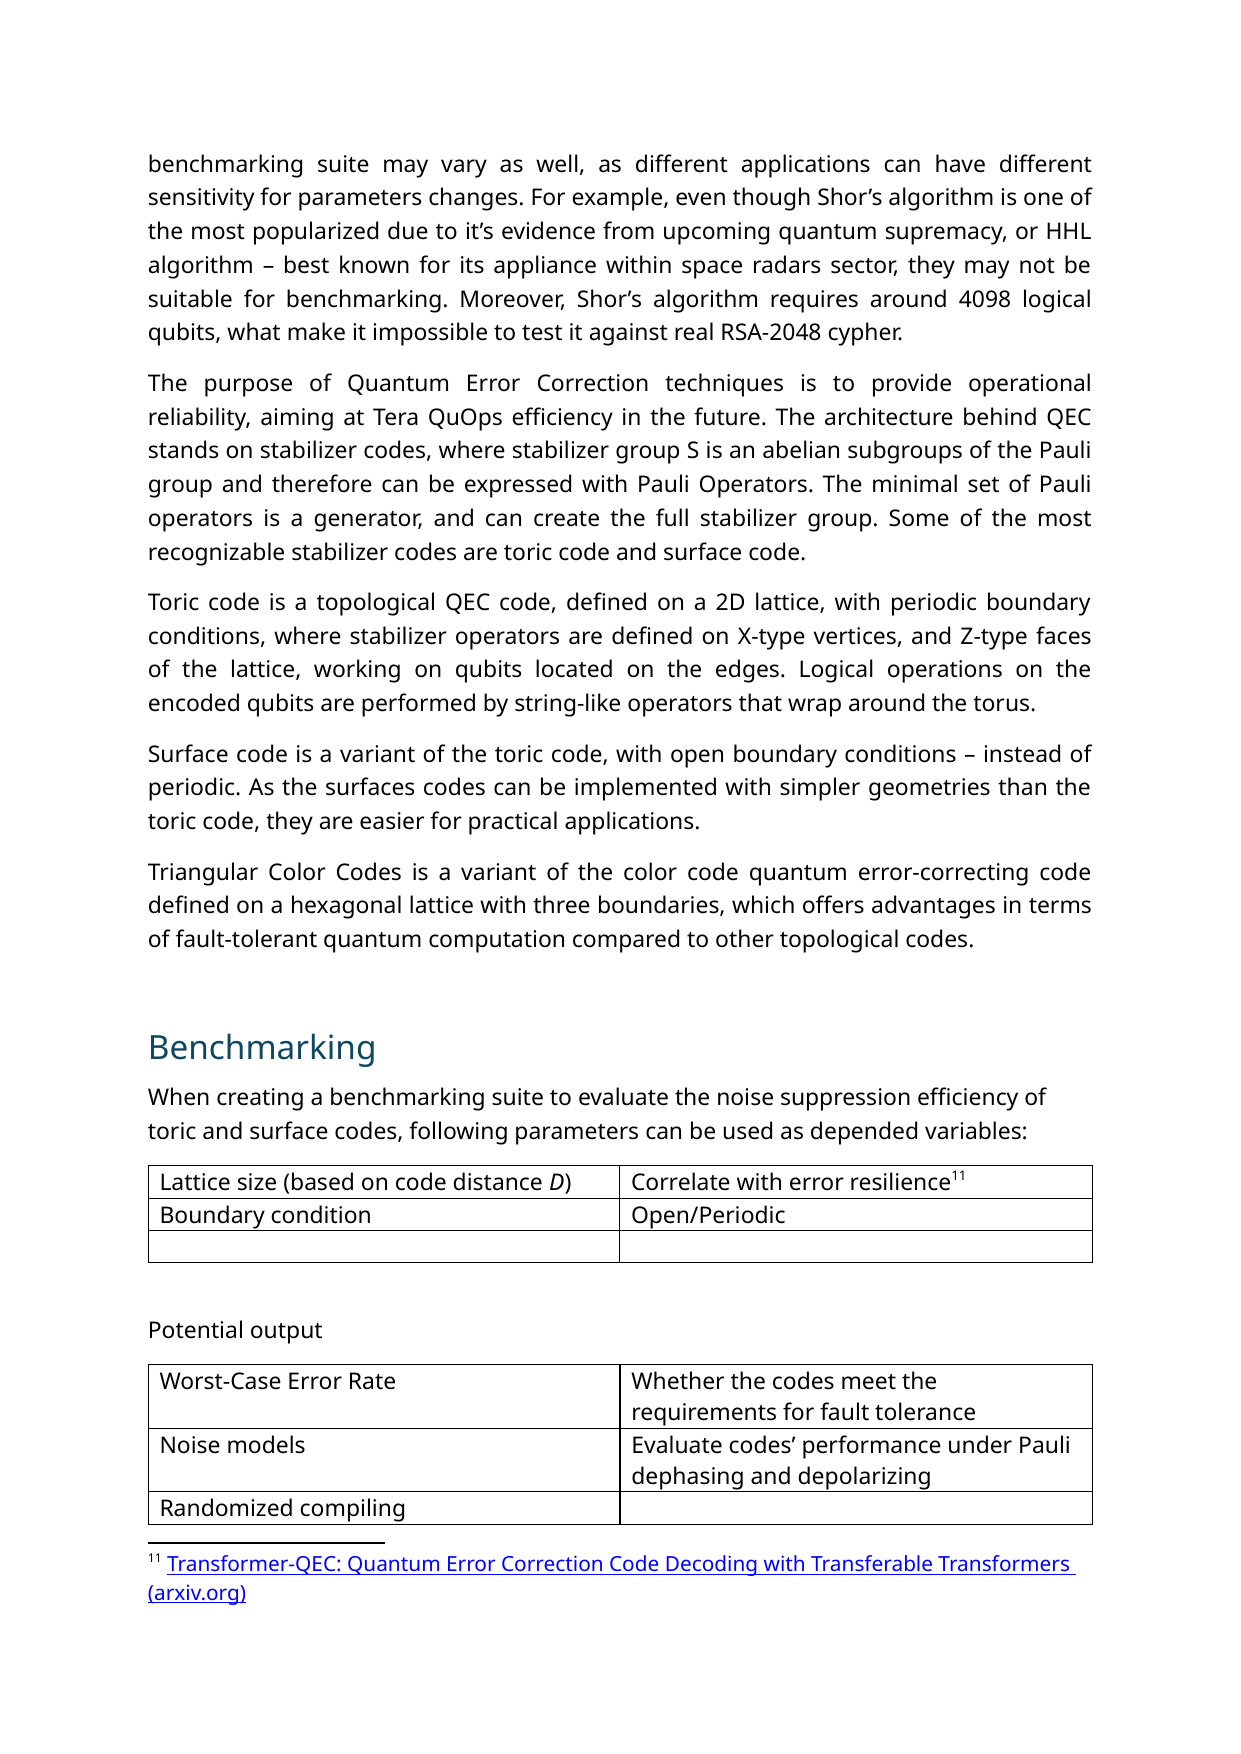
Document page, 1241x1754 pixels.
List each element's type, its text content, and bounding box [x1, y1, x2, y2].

text Potential output [148, 1314, 1093, 1345]
table_header Whether the codes meet the requirements for fault tolerance [621, 1365, 1092, 1428]
table_cell Open/Periodic [620, 1199, 1092, 1230]
table_cell Randomized compiling [149, 1492, 619, 1523]
table_cell Evaluate codes’ performance under Pauli dephasing and depolarizing [621, 1429, 1092, 1491]
table_header Lattice size (based on code distance D) [149, 1166, 619, 1198]
table_cell Noise models [149, 1429, 619, 1491]
text Surface code is a variant of the toric code, with open boundary conditions – instead of periodic. As the surfaces codes can be implemented with simpler geometries than the toric code, they are easier for practical applications. [148, 738, 1093, 836]
subtitle Benchmarking [148, 1024, 1093, 1069]
table_header Worst-Case Error Rate [149, 1365, 619, 1428]
table_header Correlate with error resilience [620, 1166, 1092, 1198]
text Triangular Color Codes is a variant of the color code quantum error-correcting code defined on a hexagonal lattice with three boundaries, which offers advantages in terms of fault-tolerant quantum computation compared to other topological codes. [148, 856, 1093, 954]
text The purpose of Quantum Error Correction techniques is to provide operational reliability, aiming at Tera QuOps efficiency in the future. The architecture behind QEC stands on stabilizer codes, where stabilizer group S is an abelian subgroups of the Pauli group and therefore can be expressed with Pauli Operators. The minimal set of Pauli operators is a generator, and can create the full stabilizer group. Some of the most recognizable stabilizer codes are toric code and surface code. [148, 367, 1093, 567]
table_cell [620, 1231, 1092, 1262]
text Toric code is a topological QEC code, defined on a 2D lattice, with periodic boundary conditions, where stabilizer operators are defined on X-type vertices, and Z-type faces of the lattice, working on qubits located on the edges. Logical operations on the encoded qubits are performed by string-like operators that wrap around the torus. [148, 586, 1093, 718]
table_cell [149, 1231, 619, 1262]
text When creating a benchmarking suite to evaluate the noise suppression efficiency of toric and surface codes, following parameters can be used as depended variables: [148, 1081, 1093, 1146]
table_cell Boundary condition [149, 1199, 619, 1230]
table_cell [621, 1492, 1092, 1523]
